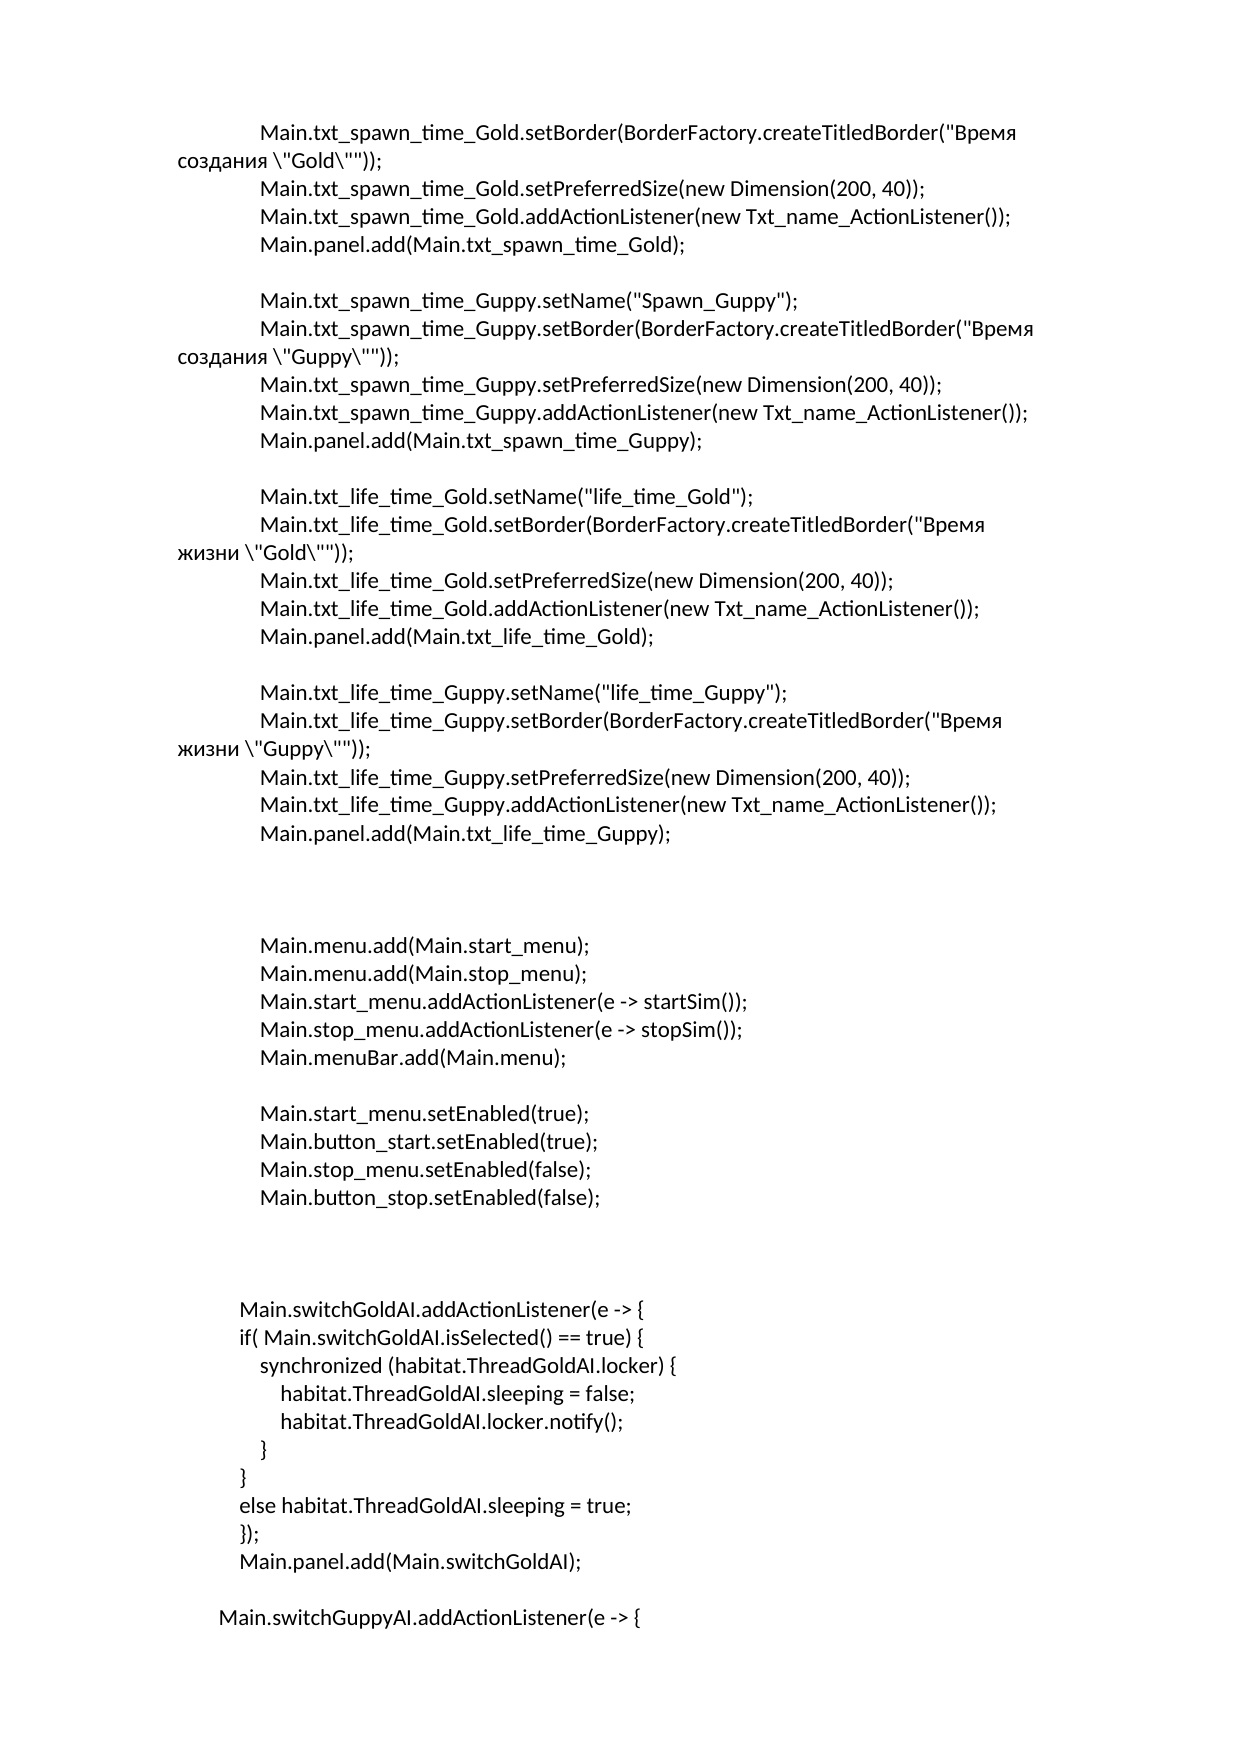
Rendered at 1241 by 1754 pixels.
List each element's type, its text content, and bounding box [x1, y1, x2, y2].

text Main.menuBar.add(Main.menu); [177, 1043, 1152, 1071]
text Main.txt_spawn_time_Gold.setBorder(BorderFactory.createTitledBorder("Время создания \"Gold\"")); [177, 118, 1152, 174]
text Main.start_menu.addActionListener(e -> startSim()); [177, 987, 1152, 1015]
text Main.txt_life_time_Guppy.setBorder(BorderFactory.createTitledBorder("Время жизни \"Guppy\"")); [177, 707, 1152, 763]
text Main.txt_life_time_Gold.addActionListener(new Txt_name_ActionListener()); [177, 594, 1152, 622]
text } [177, 1435, 1152, 1463]
text Main.txt_life_time_Gold.setPreferredSize(new Dimension(200, 40)); [177, 566, 1152, 594]
text Main.menu.add(Main.start_menu); [177, 931, 1152, 959]
text Main.switchGoldAI.addActionListener(e -> { [177, 1295, 1152, 1323]
text Main.txt_life_time_Gold.setBorder(BorderFactory.createTitledBorder("Время жизни \"Gold\"")); [177, 510, 1152, 566]
text Main.panel.add(Main.txt_life_time_Gold); [177, 622, 1152, 651]
text Main.txt_spawn_time_Gold.setPreferredSize(new Dimension(200, 40)); [177, 174, 1152, 202]
text Main.txt_spawn_time_Guppy.setName("Spawn_Guppy"); [177, 286, 1152, 314]
text Main.txt_life_time_Gold.setName("life_time_Gold"); [177, 482, 1152, 510]
text Main.button_start.setEnabled(true); [177, 1127, 1152, 1155]
text }); [177, 1519, 1152, 1547]
text if( Main.switchGoldAI.isSelected() == true) { [177, 1323, 1152, 1351]
text Main.button_stop.setEnabled(false); [177, 1183, 1152, 1211]
text Main.stop_menu.addActionListener(e -> stopSim()); [177, 1015, 1152, 1043]
text Main.menu.add(Main.stop_menu); [177, 959, 1152, 987]
text habitat.ThreadGoldAI.locker.notify(); [177, 1407, 1152, 1435]
text Main.txt_life_time_Guppy.addActionListener(new Txt_name_ActionListener()); [177, 791, 1152, 819]
text Main.switchGuppyAI.addActionListener(e -> { [177, 1603, 1152, 1631]
text else habitat.ThreadGoldAI.sleeping = true; [177, 1491, 1152, 1519]
text Main.txt_spawn_time_Guppy.setPreferredSize(new Dimension(200, 40)); [177, 370, 1152, 398]
text Main.txt_spawn_time_Guppy.setBorder(BorderFactory.createTitledBorder("Время создания \"Guppy\"")); [177, 314, 1152, 370]
text Main.panel.add(Main.txt_spawn_time_Guppy); [177, 426, 1152, 454]
text Main.txt_spawn_time_Guppy.addActionListener(new Txt_name_ActionListener()); [177, 398, 1152, 426]
text Main.panel.add(Main.txt_spawn_time_Gold); [177, 230, 1152, 258]
text Main.txt_spawn_time_Gold.addActionListener(new Txt_name_ActionListener()); [177, 202, 1152, 230]
text Main.txt_life_time_Guppy.setName("life_time_Guppy"); [177, 678, 1152, 707]
text } [177, 1463, 1152, 1491]
text synchronized (habitat.ThreadGoldAI.locker) { [177, 1351, 1152, 1379]
text Main.panel.add(Main.txt_life_time_Guppy); [177, 819, 1152, 847]
text Main.txt_life_time_Guppy.setPreferredSize(new Dimension(200, 40)); [177, 763, 1152, 791]
text Main.panel.add(Main.switchGoldAI); [177, 1547, 1152, 1575]
text Main.stop_menu.setEnabled(false); [177, 1155, 1152, 1183]
text habitat.ThreadGoldAI.sleeping = false; [177, 1379, 1152, 1407]
text Main.start_menu.setEnabled(true); [177, 1099, 1152, 1127]
